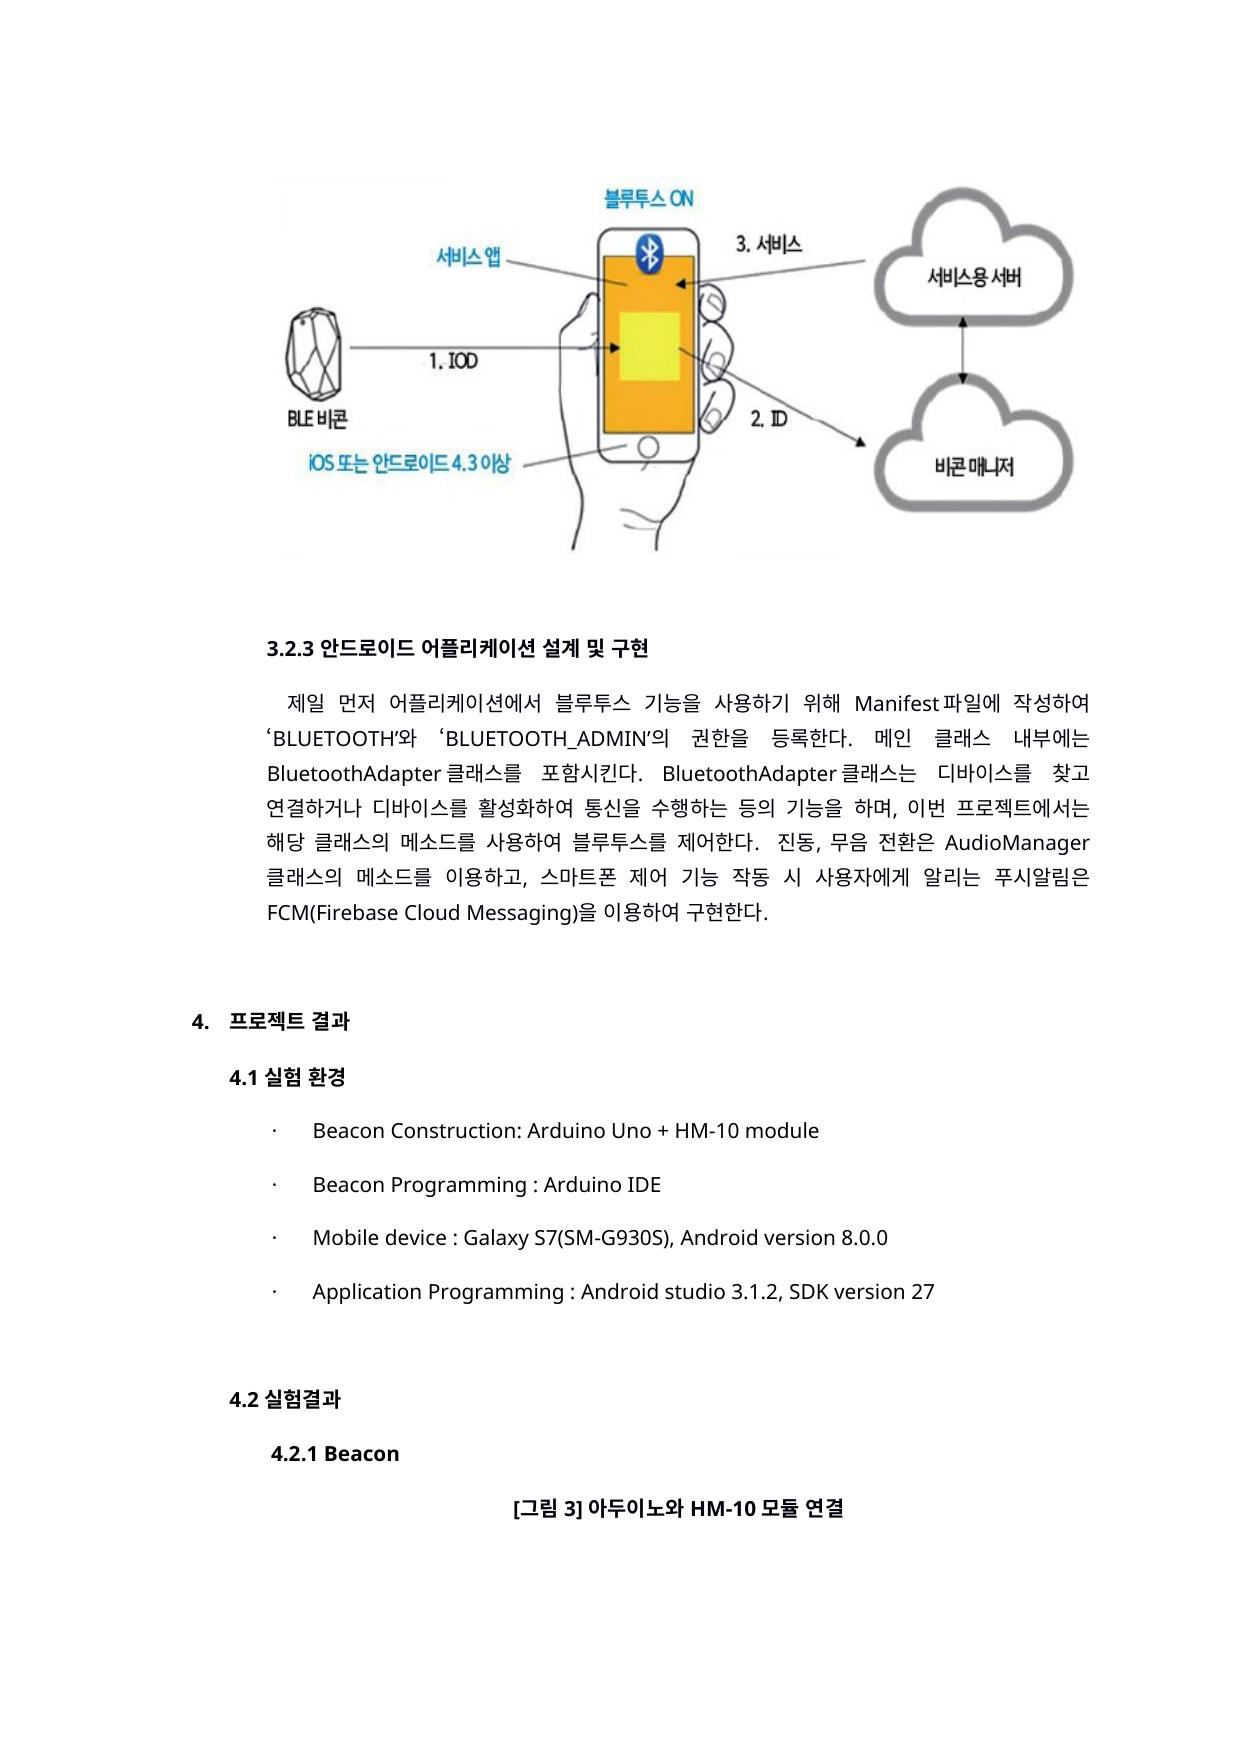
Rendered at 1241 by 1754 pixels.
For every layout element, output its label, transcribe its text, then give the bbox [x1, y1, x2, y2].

list 제일 먼저 어플리케이션에서 블루투스 기능을 사용하기 위해 Manifest파일에 작성하여 ‘BLUETOOTH’와 ‘BLUETOOTH_ADMIN’의 권한을 등록한다. 메인 클래스 내부에는 BluetoothAdapter클래스를 포함시킨다. BluetoothAdapter클래스는 디바이스를 찾고 연결하거나 디바이스를 활성화하여 통신을 수행하는 등의 기능을 하며, 이번 프로젝트에서는 해당 클래스의 메소드를 사용하여 블루투스를 제어한다. 진동, 무음 전환은 AudioManager 클래스의 메소드를 이용하고, 스마트폰 제어 기능 작동 시 사용자에게 알리는 푸시알림은 FCM(Firebase Cloud Messaging)을 이용하여 구현한다. [267, 687, 1090, 926]
list 3.2.3 안드로이드 어플리케이션 설계 및 구현 [267, 632, 1090, 662]
list 4.1 실험 환경 [229, 1061, 1090, 1091]
list Mobile device : Galaxy S7(SM-G930S), Android version 8.0.0 [271, 1223, 1090, 1252]
picture [278, 177, 1079, 554]
list 4.2.1 Beacon [229, 1439, 1090, 1468]
list Application Programming : Android studio 3.1.2, SDK version 27 [271, 1277, 1090, 1305]
list Beacon Programming : Arduino IDE [271, 1170, 1090, 1198]
list 4.2 실험결과 [229, 1384, 1090, 1414]
list Beacon Construction: Arduino Uno + HM-10 module [271, 1116, 1090, 1145]
list 프로젝트 결과 [192, 1005, 1090, 1036]
text [그림 3] 아두이노와 HM-10 모듈 연결 [225, 1493, 1090, 1523]
